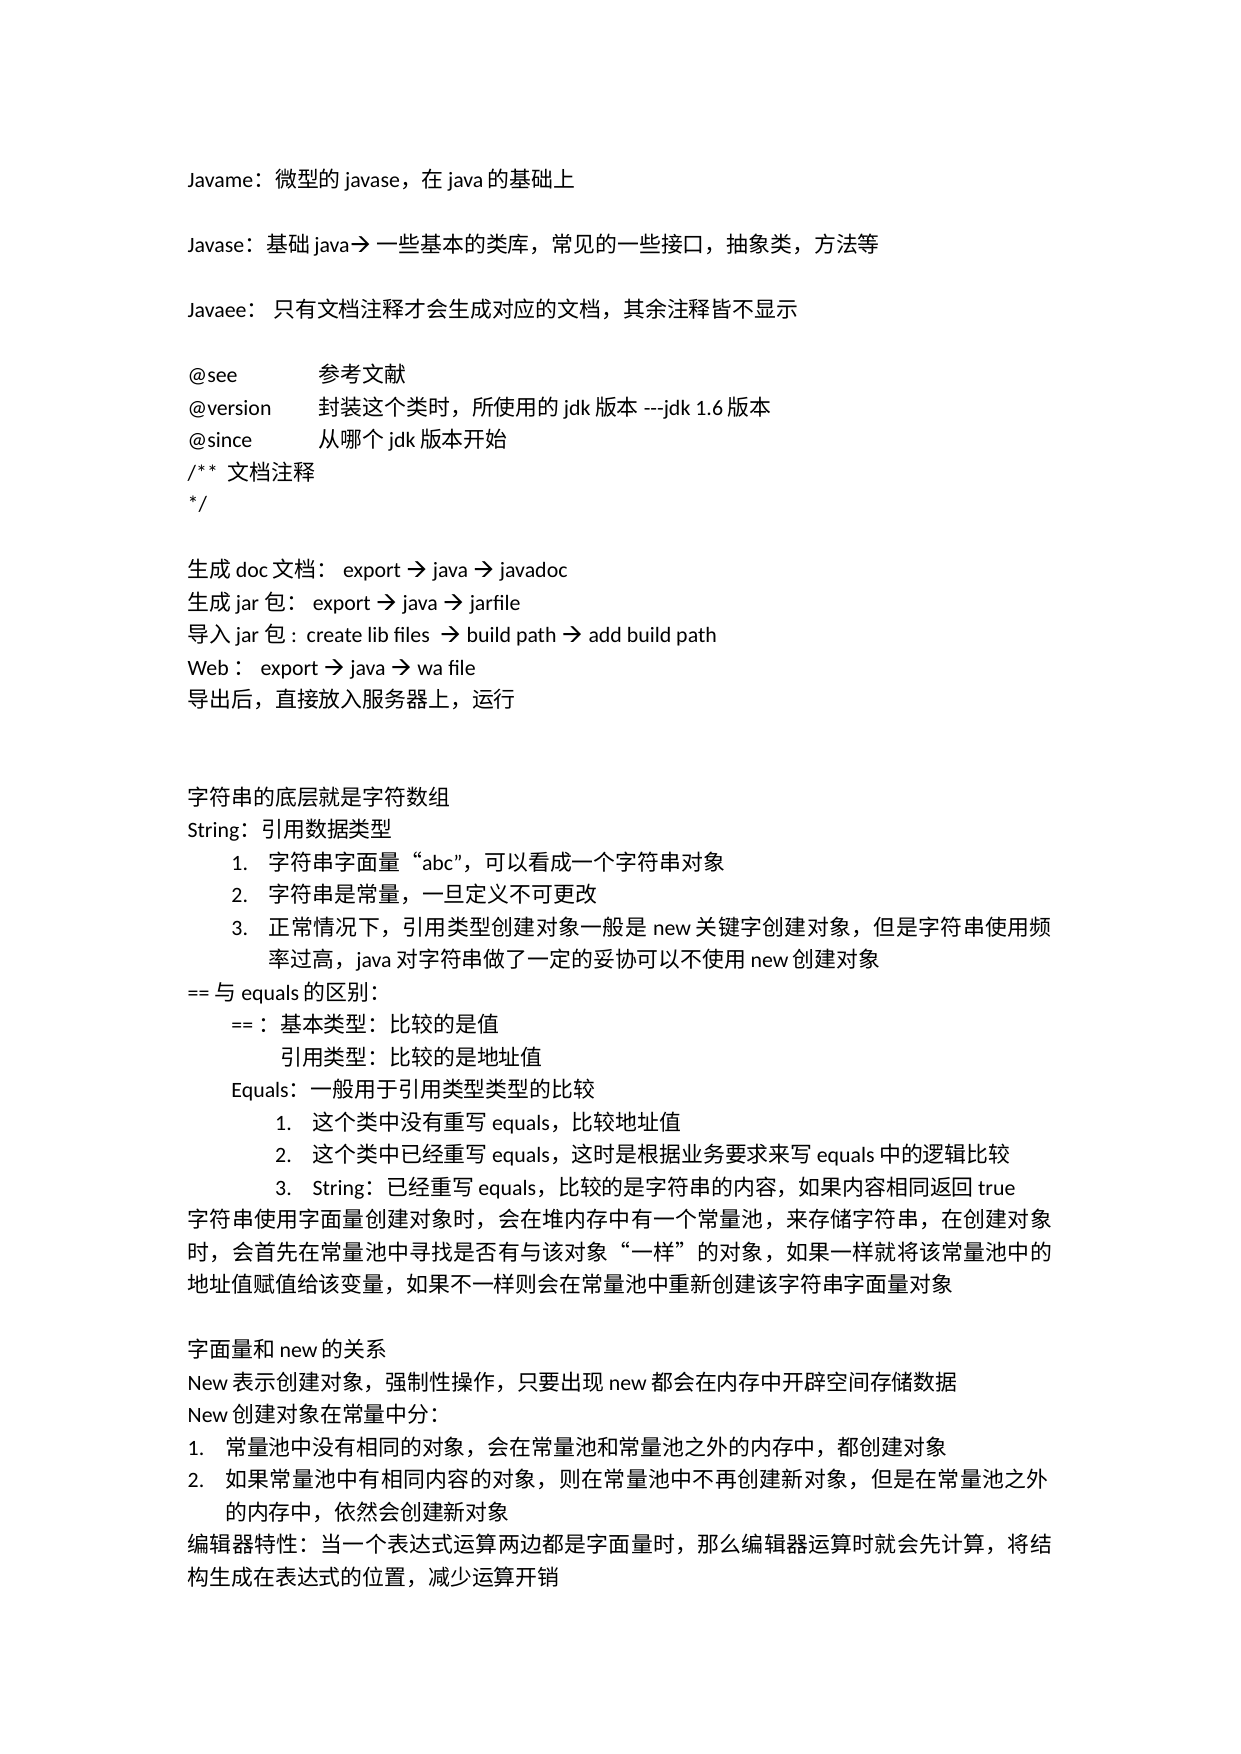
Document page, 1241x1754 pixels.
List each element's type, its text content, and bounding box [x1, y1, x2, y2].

list String：已经重写equals，比较的是字符串的内容，如果内容相同返回true [275, 1169, 1053, 1202]
text New创建对象在常量中分： [187, 1397, 1053, 1429]
list 常量池中没有相同的对象，会在常量池和常量池之外的内存中，都创建对象 [187, 1429, 1053, 1462]
list 字符串字面量“abc”，可以看成一个字符串对象 [231, 844, 1053, 877]
text 导入jar 包 : create lib files build path add build path [187, 617, 1053, 649]
text 字符串的底层就是字符数组 [187, 779, 1053, 812]
text 引用类型：比较的是地址值 [187, 1039, 1053, 1072]
text 生成jar 包： export java jarfile [187, 584, 1053, 617]
text Javaee： 只有文档注释才会生成对应的文档，其余注释皆不显示 [187, 292, 1053, 324]
text Web ： export java wa file [187, 649, 1053, 682]
text 导出后，直接放入服务器上，运行 [187, 682, 1053, 714]
text String：引用数据类型 [187, 812, 1053, 844]
text == ：基本类型：比较的是值 [187, 1007, 1053, 1039]
text @version 封装这个类时，所使用的jdk版本 ---jdk 1.6版本 [187, 389, 1053, 422]
list 这个类中没有重写equals，比较地址值 [275, 1104, 1053, 1137]
text Equals：一般用于引用类型类型的比较 [187, 1072, 1053, 1104]
text New表示创建对象，强制性操作，只要出现new都会在内存中开辟空间存储数据 [187, 1364, 1053, 1397]
text 生成doc文档： export java javadoc [187, 552, 1053, 584]
text 编辑器特性：当一个表达式运算两边都是字面量时，那么编辑器运算时就会先计算，将结构生成在表达式的位置，减少运算开销 [187, 1527, 1053, 1592]
list 如果常量池中有相同内容的对象，则在常量池中不再创建新对象，但是在常量池之外的内存中，依然会创建新对象 [187, 1462, 1053, 1527]
text 字面量和new的关系 [187, 1332, 1053, 1364]
text 字符串使用字面量创建对象时，会在堆内存中有一个常量池，来存储字符串，在创建对象时，会首先在常量池中寻找是否有与该对象“一样”的对象，如果一样就将该常量池中的地址值赋值给该变量，如果不一样则会在常量池中重新创建该字符串字面量对象 [187, 1202, 1053, 1299]
text @see 参考文献 [187, 357, 1053, 389]
list 字符串是常量，一旦定义不可更改 [231, 877, 1053, 909]
list 这个类中已经重写equals，这时是根据业务要求来写equals中的逻辑比较 [275, 1137, 1053, 1169]
text == 与 equals的区别： [187, 974, 1053, 1007]
list 正常情况下，引用类型创建对象一般是new关键字创建对象，但是字符串使用频率过高，java对字符串做了一定的妥协可以不使用new创建对象 [231, 909, 1053, 974]
text /** 文档注释 [187, 454, 1053, 487]
text Javase：基础java 一些基本的类库，常见的一些接口，抽象类，方法等 [187, 227, 1053, 259]
text */ [187, 487, 1053, 519]
text Javame：微型的javase，在java的基础上 [187, 162, 1053, 194]
text @since 从哪个jdk版本开始 [187, 422, 1053, 454]
